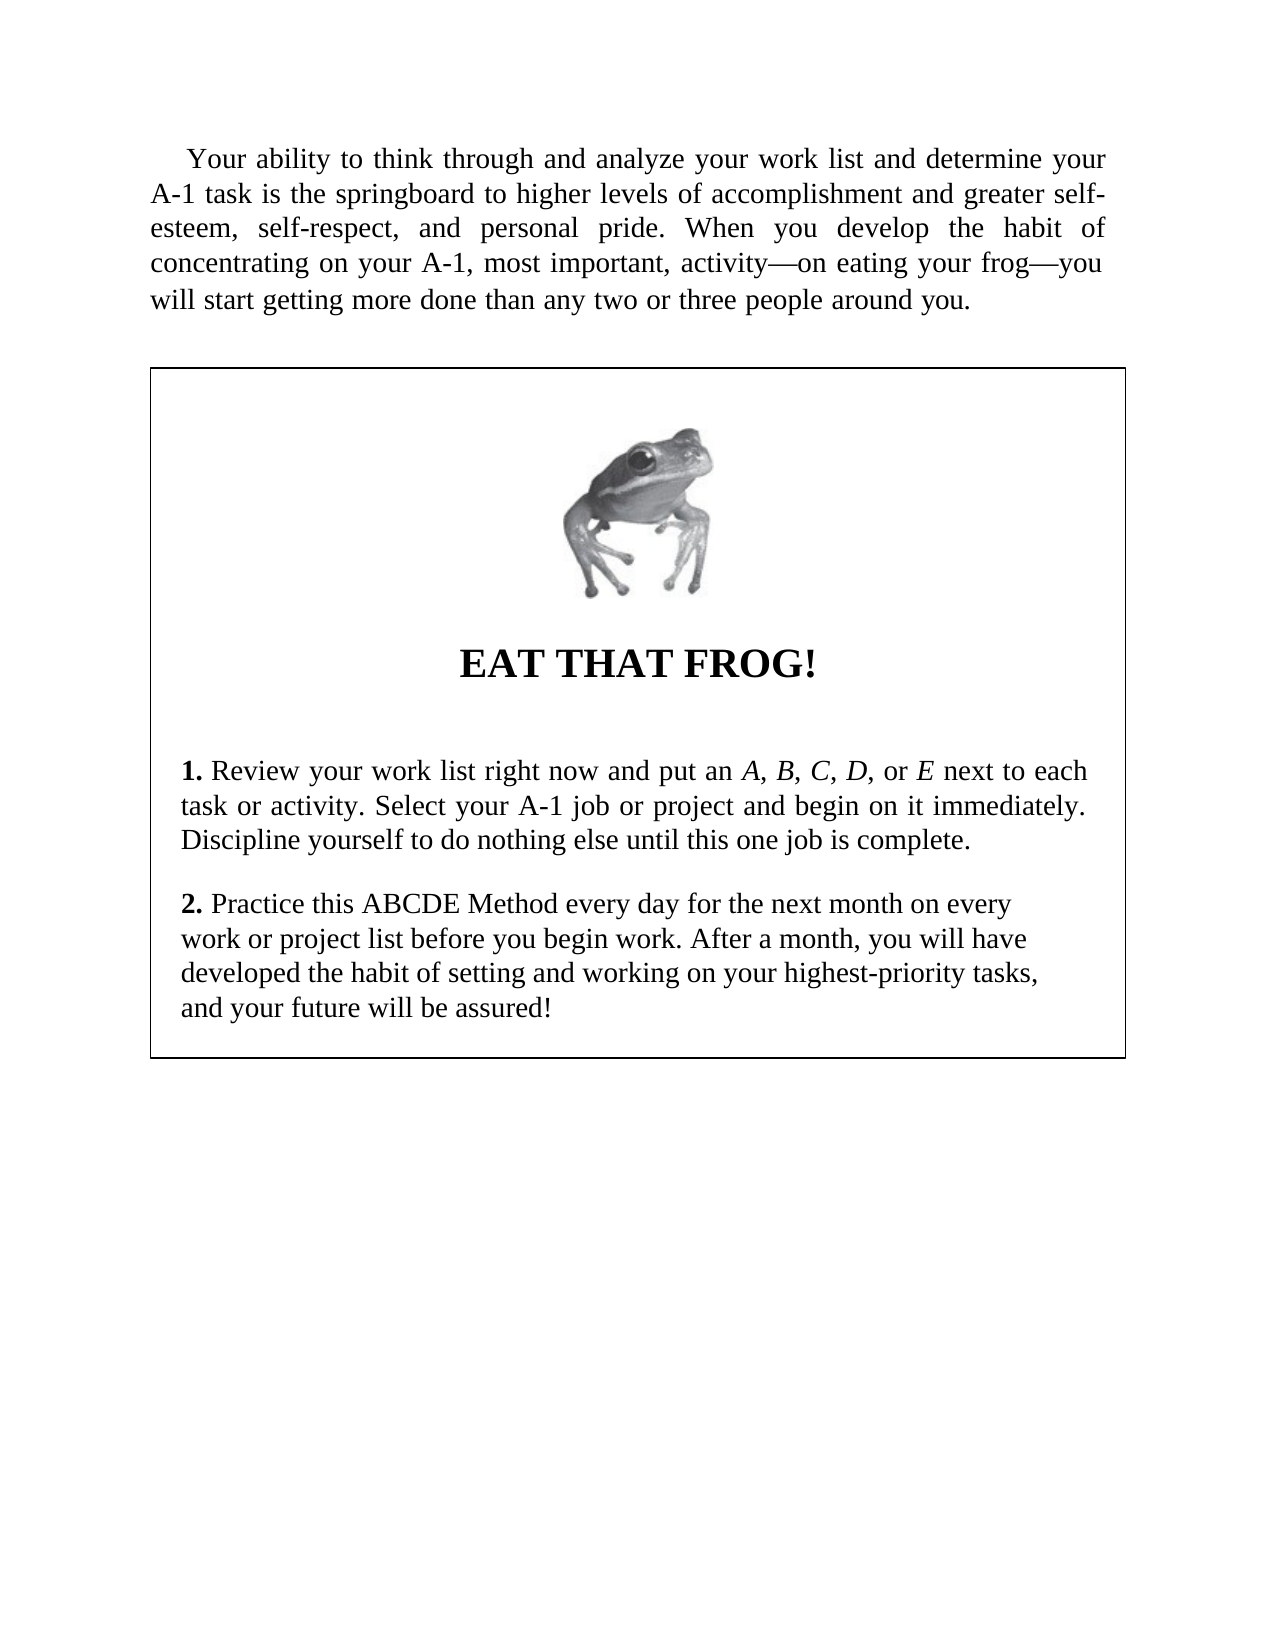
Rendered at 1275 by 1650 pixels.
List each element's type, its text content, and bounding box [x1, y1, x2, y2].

text Your ability to think through and analyze your work list and determine your A-1 task is the springboard to higher levels of accomplishment and greater self- esteem, self-respect, and personal pride. When you develop the habit of concentrating on your A-1, most important, activity—on eating your frog—you [150, 142, 1107, 279]
picture [563, 428, 714, 599]
list will start getting more done than any two or three people around you. [150, 282, 1107, 316]
